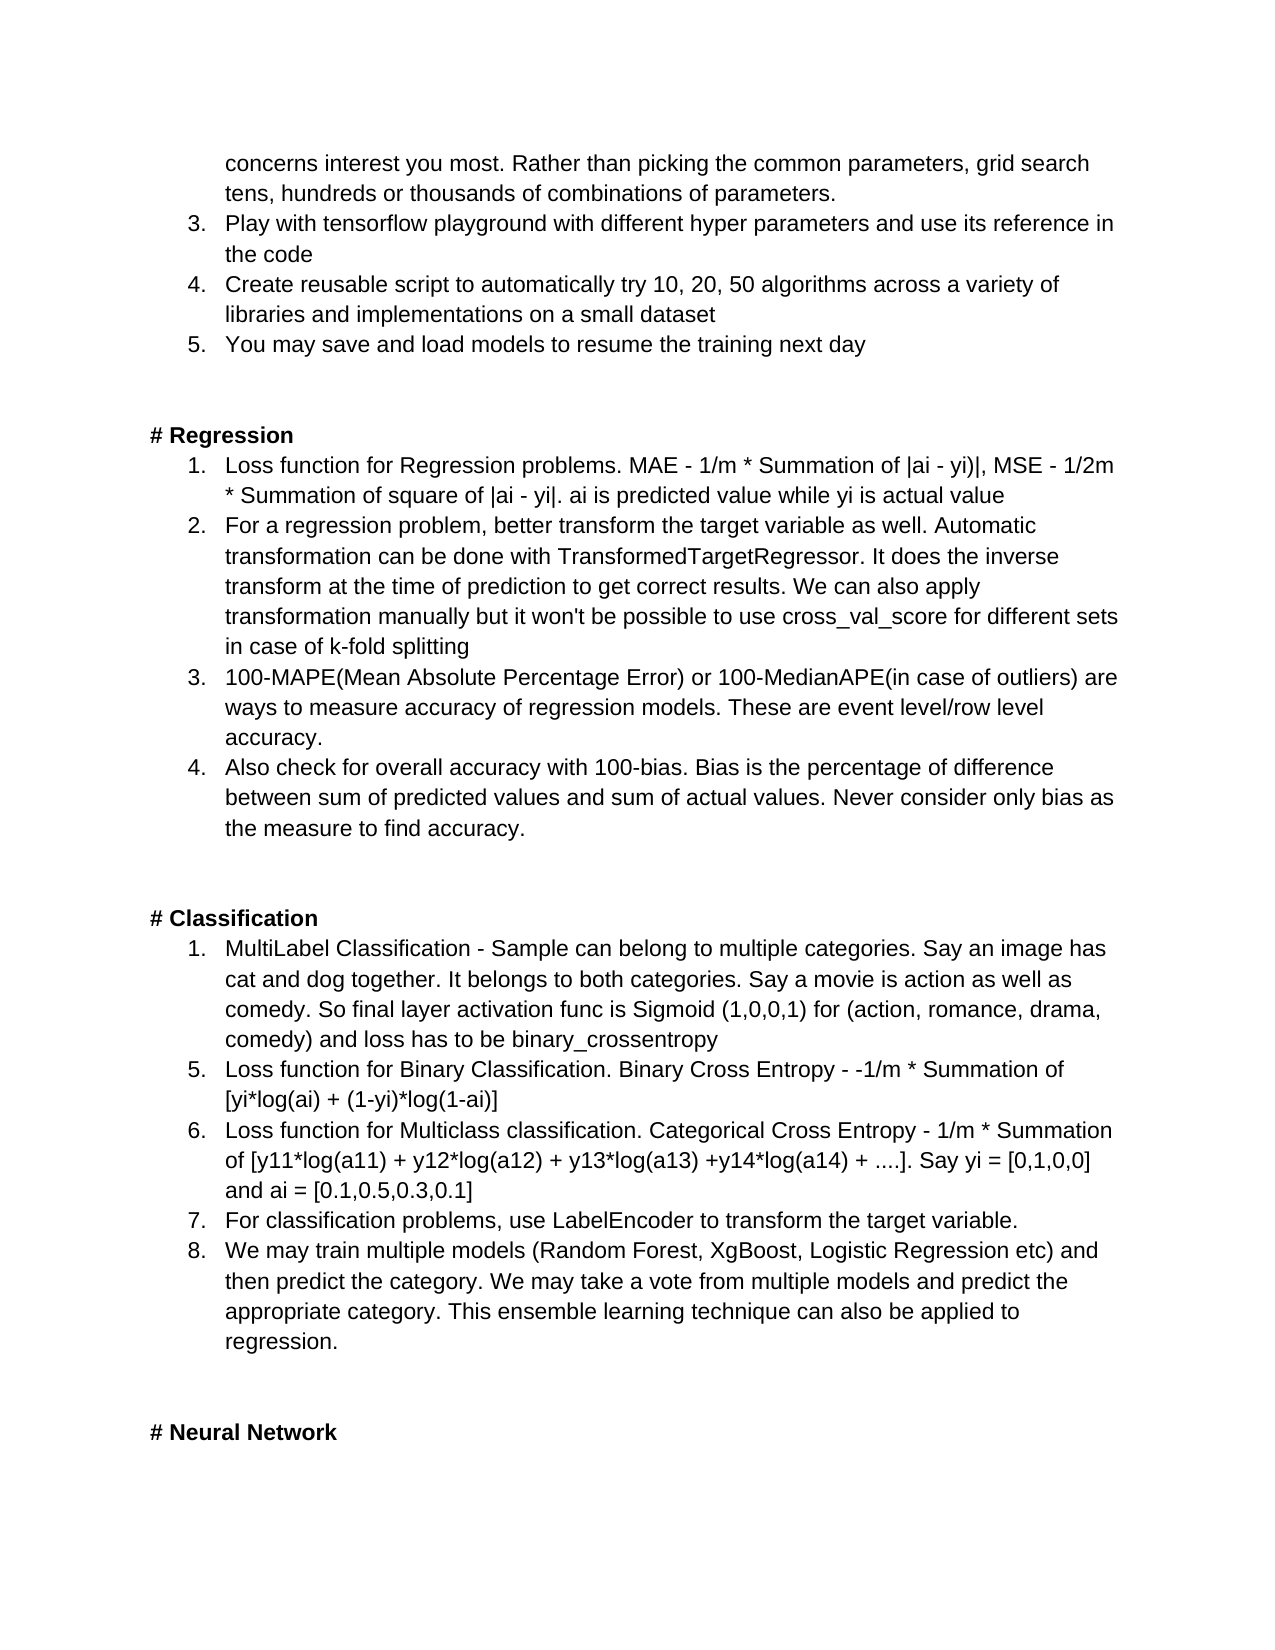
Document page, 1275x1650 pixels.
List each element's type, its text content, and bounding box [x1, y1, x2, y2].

list For a regression problem, better transform the target variable as well. Automatic transformation can be done with TransformedTargetRegressor. It does the inverse transform at the time of prediction to get correct results. We can also apply transformation manually but it won't be possible to use cross_val_score for different sets in case of k-fold splitting [187, 512, 1125, 660]
list We may train multiple models (Random Forest, XgBoost, Logistic Regression etc) and then predict the category. We may take a vote from multiple models and predict the appropriate category. This ensemble learning technique can also be applied to regression. [187, 1237, 1125, 1354]
list 100-MAPE(Mean Absolute Percentage Error) or 100-MedianAPE(in case of outliers) are ways to measure accuracy of regression models. These are event level/row level accuracy. [187, 663, 1125, 750]
list Create reusable script to automatically try 10, 20, 50 algorithms across a variety of libraries and implementations on a small dataset [187, 271, 1125, 327]
text # Regression [150, 422, 1125, 448]
list You may save and load models to resume the training next day [187, 331, 1125, 358]
list Loss function for Multiclass classification. Categorical Cross Entropy - 1/m * Summation of [y11*log(a11) + y12*log(a12) + y13*log(a13) +y14*log(a14) + ....]. Say yi = [0,1,0,0] and ai = [0.1,0.5,0.3,0.1] [187, 1117, 1125, 1203]
text # Neural Network [150, 1419, 1125, 1445]
list Loss function for Regression problems. MAE - 1/m * Summation of |ai - yi)|, MSE - 1/2m * Summation of square of |ai - yi|. ai is predicted value while yi is actual value [187, 452, 1125, 509]
list For classification problems, use LabelEncoder to transform the target variable. [187, 1207, 1125, 1234]
text # Classification [150, 905, 1125, 932]
list Loss function for Binary Classification. Binary Cross Entropy - -1/m * Summation of [yi*log(ai) + (1-yi)*log(1-ai)] [187, 1056, 1125, 1113]
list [187, 150, 1125, 207]
list Play with tensorflow playground with different hyper parameters and use its reference in the code [187, 210, 1125, 267]
list MultiLabel Classification - Sample can belong to multiple categories. Say an image has cat and dog together. It belongs to both categories. Say a movie is action as well as comedy. So final layer activation func is Sigmoid (1,0,0,1) for (action, romance, drama, comedy) and loss has to be binary_crossentropy [187, 935, 1125, 1052]
list Also check for overall accuracy with 100-bias. Bias is the percentage of difference between sum of predicted values and sum of actual values. Never consider only bias as the measure to find accuracy. [187, 754, 1125, 841]
